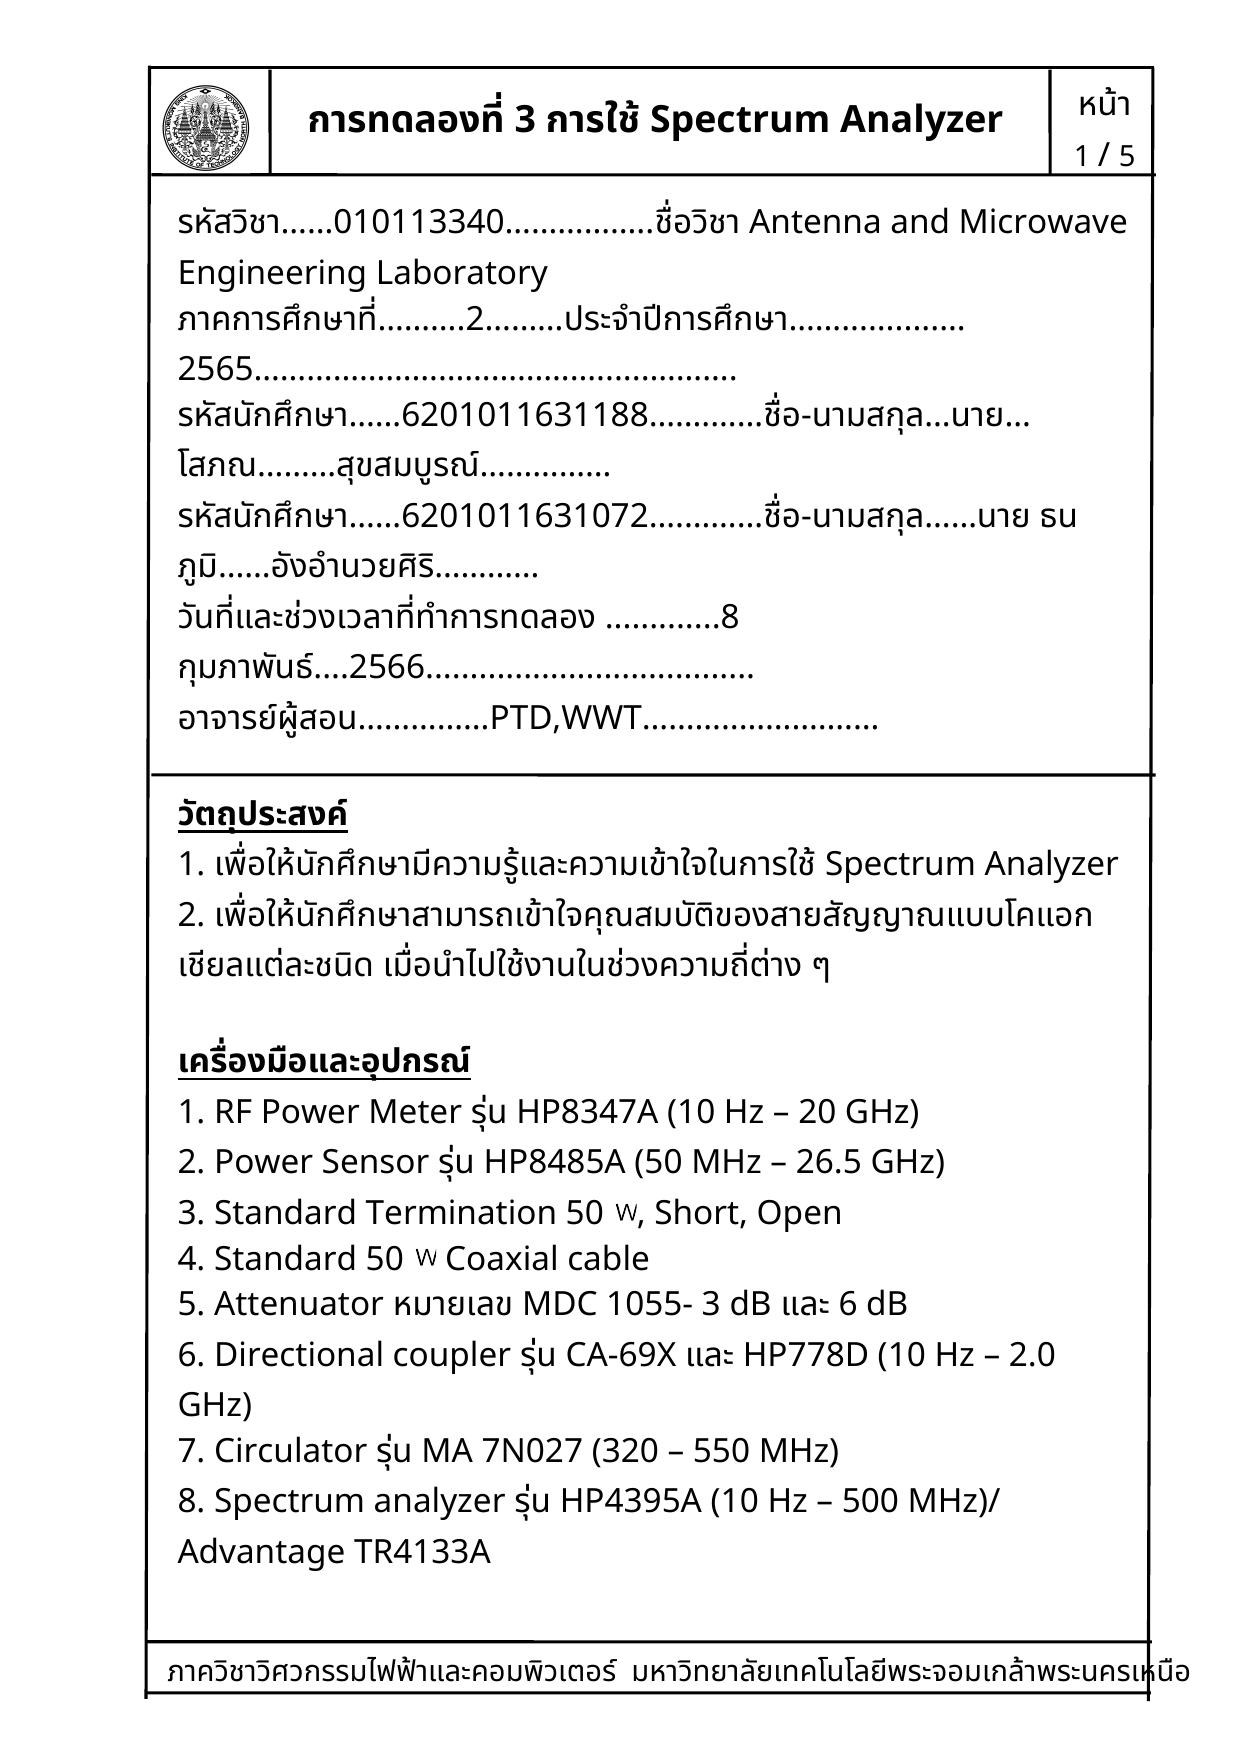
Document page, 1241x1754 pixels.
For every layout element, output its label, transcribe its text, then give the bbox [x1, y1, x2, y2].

subtitle วัตถุประสงค์ [177, 790, 1137, 840]
text 2. Power Sensor รุ่น HP8485A (50 MHz – 26.5 GHz) [177, 1138, 1137, 1189]
text 6. Directional coupler รุ่น CA-69X และ HP778D (10 Hz – 2.0 GHz) [177, 1330, 1137, 1426]
text ภาคการศึกษาที่……….2………ประจำปีการศึกษา……...........…2565…………………………………......………. [177, 294, 1137, 390]
text รหัสนักศึกษา……6201011631072….………ชื่อ-นามสกุล……นาย ธนภูมิ……อังอำนวยศิริ………… [177, 491, 1137, 592]
text วันที่และช่วงเวลาที่ทำการทดลอง .............8 กุมภาพันธ์....2566..................................... [177, 592, 1137, 694]
text 3. Standard Termination 50 , Short, Open [177, 1189, 1137, 1234]
text 1. RF Power Meter รุ่น HP8347A (10 Hz – 20 GHz) [177, 1088, 1137, 1138]
text 8. Spectrum analyzer รุ่น HP4395A (10 Hz – 500 MHz)/ Advantage TR4133A [177, 1477, 1137, 1573]
text รหัสนักศึกษา……6201011631188…….……ชื่อ-นามสกุล…นาย…โสภณ………สุขสมบูรณ์…………… [177, 390, 1137, 491]
text อาจารย์ผู้สอน……………PTD,WWT………..……….…… [177, 694, 1137, 744]
text 5. Attenuator หมายเลข MDC 1055- 3 dB และ 6 dB [177, 1280, 1137, 1330]
text 4. Standard 50 Coaxial cable [177, 1234, 1137, 1280]
text 2. เพื่อให้นักศึกษาสามารถเข้าใจคุณสมบัติของสายสัญญาณแบบโคแอกเชียลแต่ละชนิด เมื่อนำไปใช้งานในช่วงความถี่ต่าง ๆ [177, 891, 1137, 992]
text รหัสวิชา……010113340……………..ชื่อวิชา Antenna and Microwave Engineering Laboratory [177, 143, 1137, 294]
text เครื่องมือและอุปกรณ์ [177, 1037, 1137, 1088]
text 1. เพื่อให้นักศึกษามีความรู้และความเข้าใจในการใช้ Spectrum Analyzer [177, 840, 1137, 891]
text 7. Circulator รุ่น MA 7N027 (320 – 550 MHz) [177, 1426, 1137, 1477]
